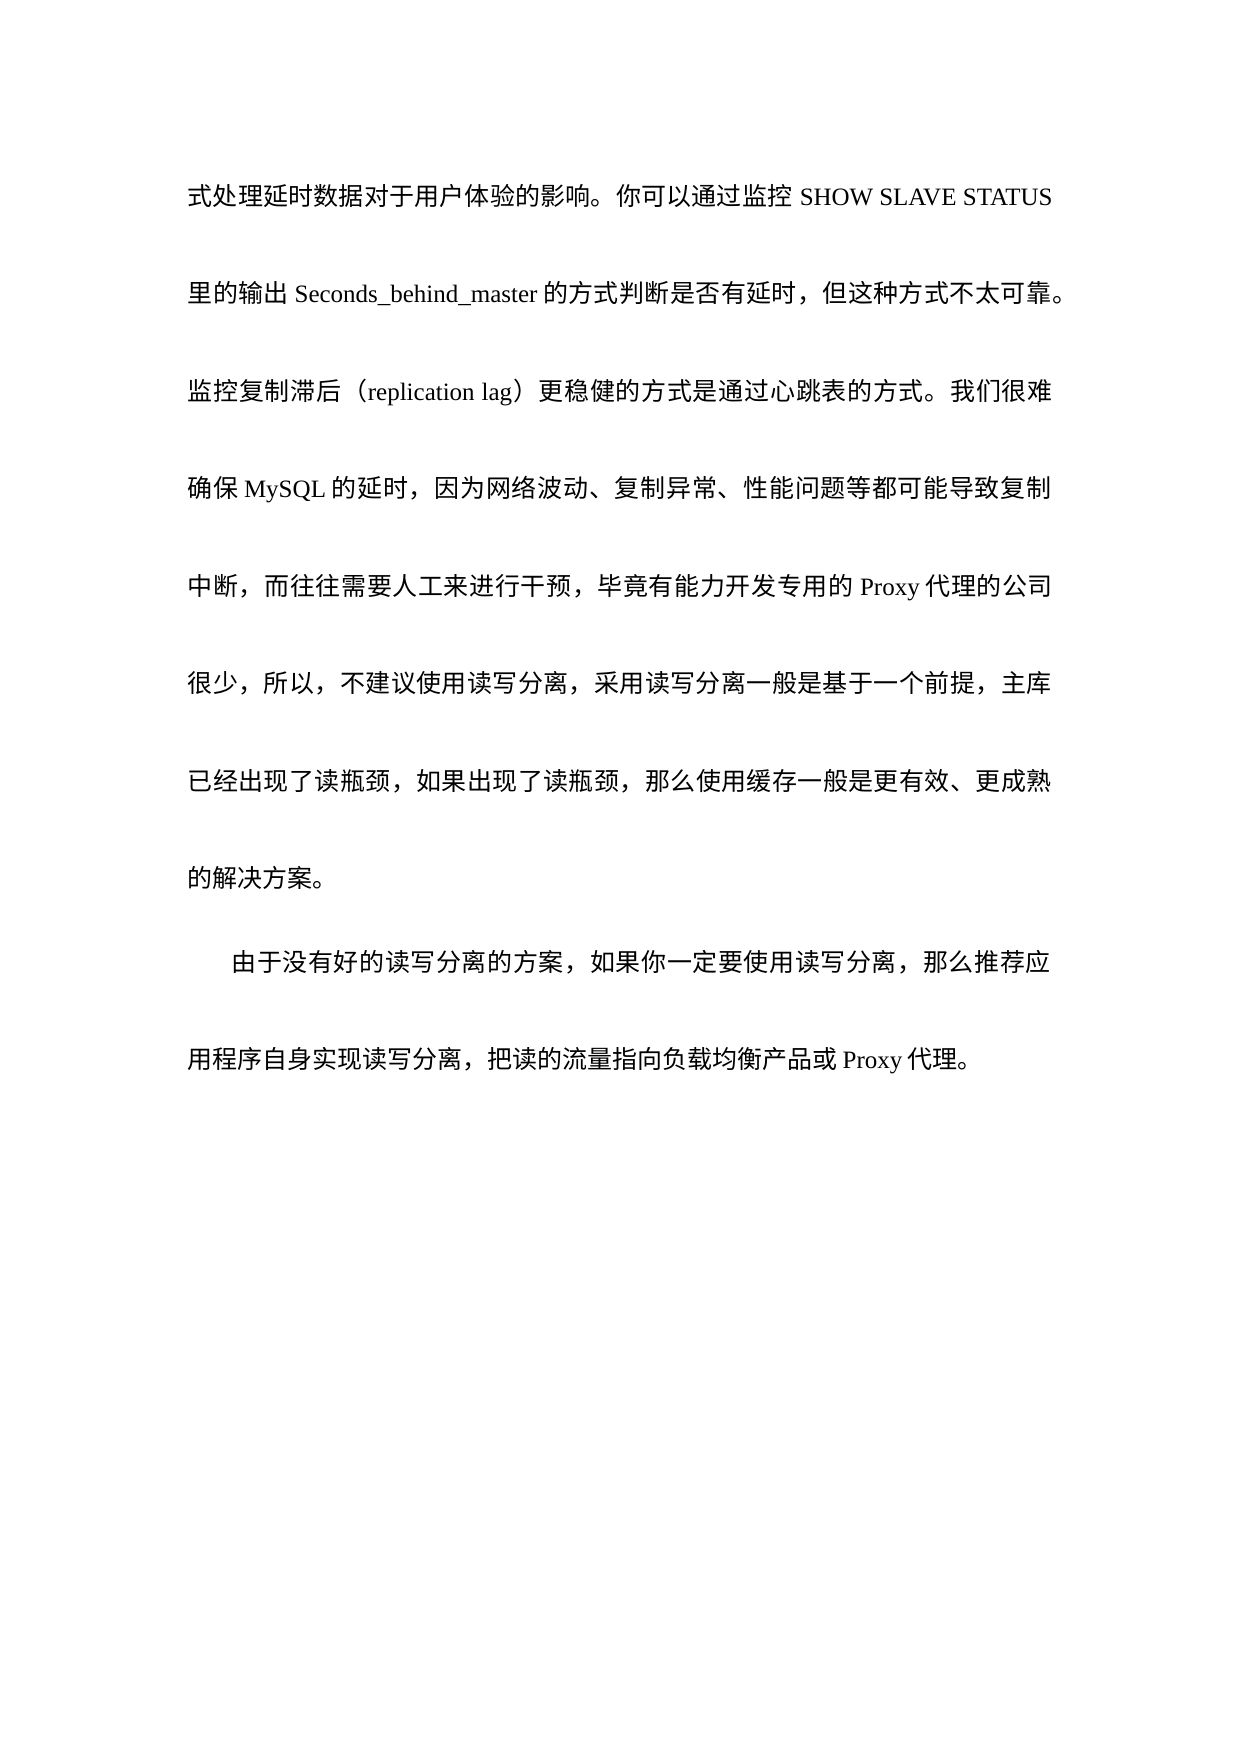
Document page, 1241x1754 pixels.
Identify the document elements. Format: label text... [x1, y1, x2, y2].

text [187, 162, 1053, 909]
text 由于没有好的读写分离的方案，如果你一定要使用读写分离，那么推荐应用程序自身实现读写分离，把读的流量指向负载均衡产品或Proxy代理。 [187, 928, 1053, 1090]
